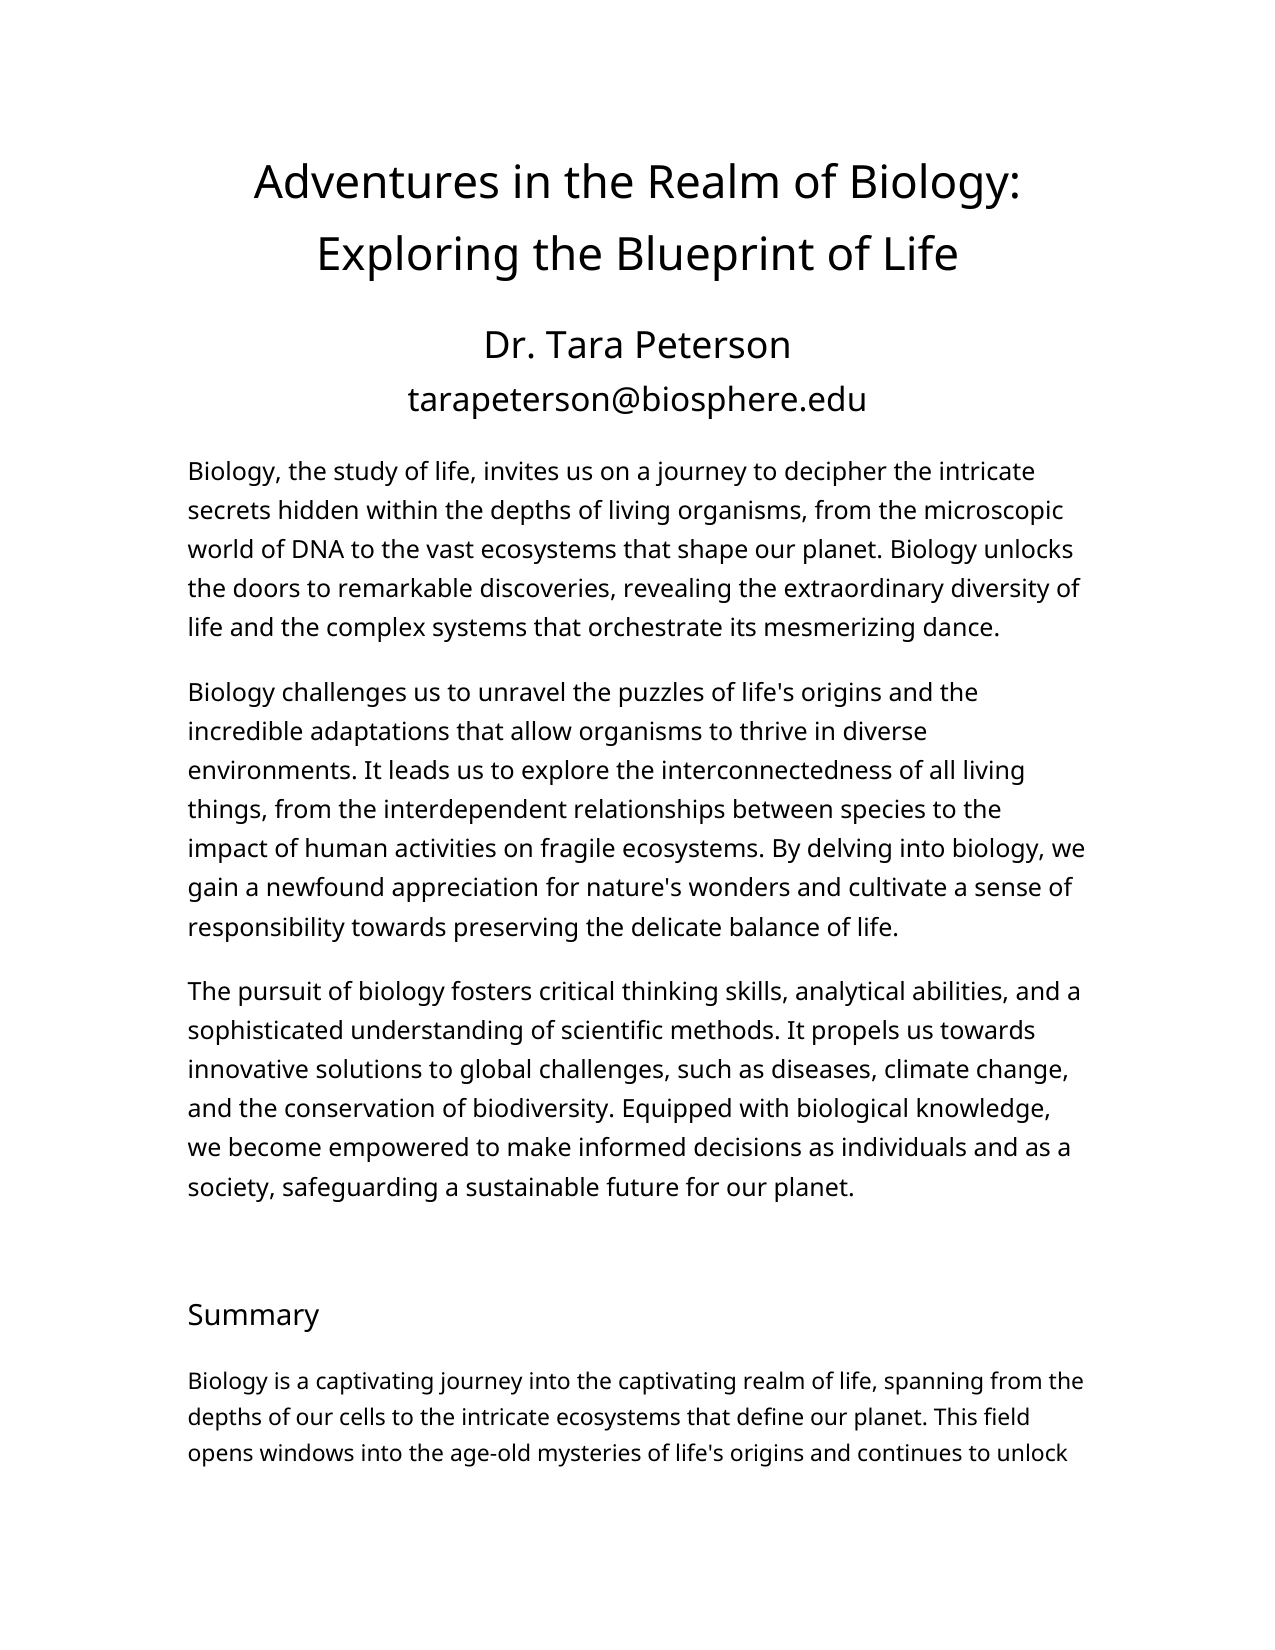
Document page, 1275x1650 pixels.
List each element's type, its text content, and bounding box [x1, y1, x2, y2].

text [187, 1365, 1087, 1468]
text Biology challenges us to unravel the puzzles of life's origins and the incredible adaptations that allow organisms to thrive in diverse environments. It leads us to explore the interconnectedness of all living things, from the interdependent relationships between species to the impact of human activities on fragile ecosystems. By delving into biology, we gain a newfound appreciation for nature's wonders and cultivate a sense of responsibility towards preserving the delicate balance of life. [187, 674, 1087, 943]
text Dr. Tara Peterson tarapeterson@biosphere.edu [187, 318, 1087, 422]
text The pursuit of biology fosters critical thinking skills, analytical abilities, and a sophisticated understanding of scientific methods. It propels us towards innovative solutions to global challenges, such as diseases, climate change, and the conservation of biodiversity. Equipped with biological knowledge, we become empowered to make informed decisions as individuals and as a society, safeguarding a sustainable future for our planet. [187, 973, 1087, 1203]
text Biology, the study of life, invites us on a journey to decipher the intricate secrets hidden within the depths of living organisms, from the microscopic world of DNA to the vast ecosystems that shape our planet. Biology unlocks the doors to remarkable discoveries, revealing the extraordinary diversity of life and the complex systems that orchestrate its mesmerizing dance. [187, 453, 1087, 644]
text Adventures in the Realm of Biology: Exploring the Blueprint of Life [187, 150, 1087, 284]
text Summary [187, 1294, 1087, 1334]
